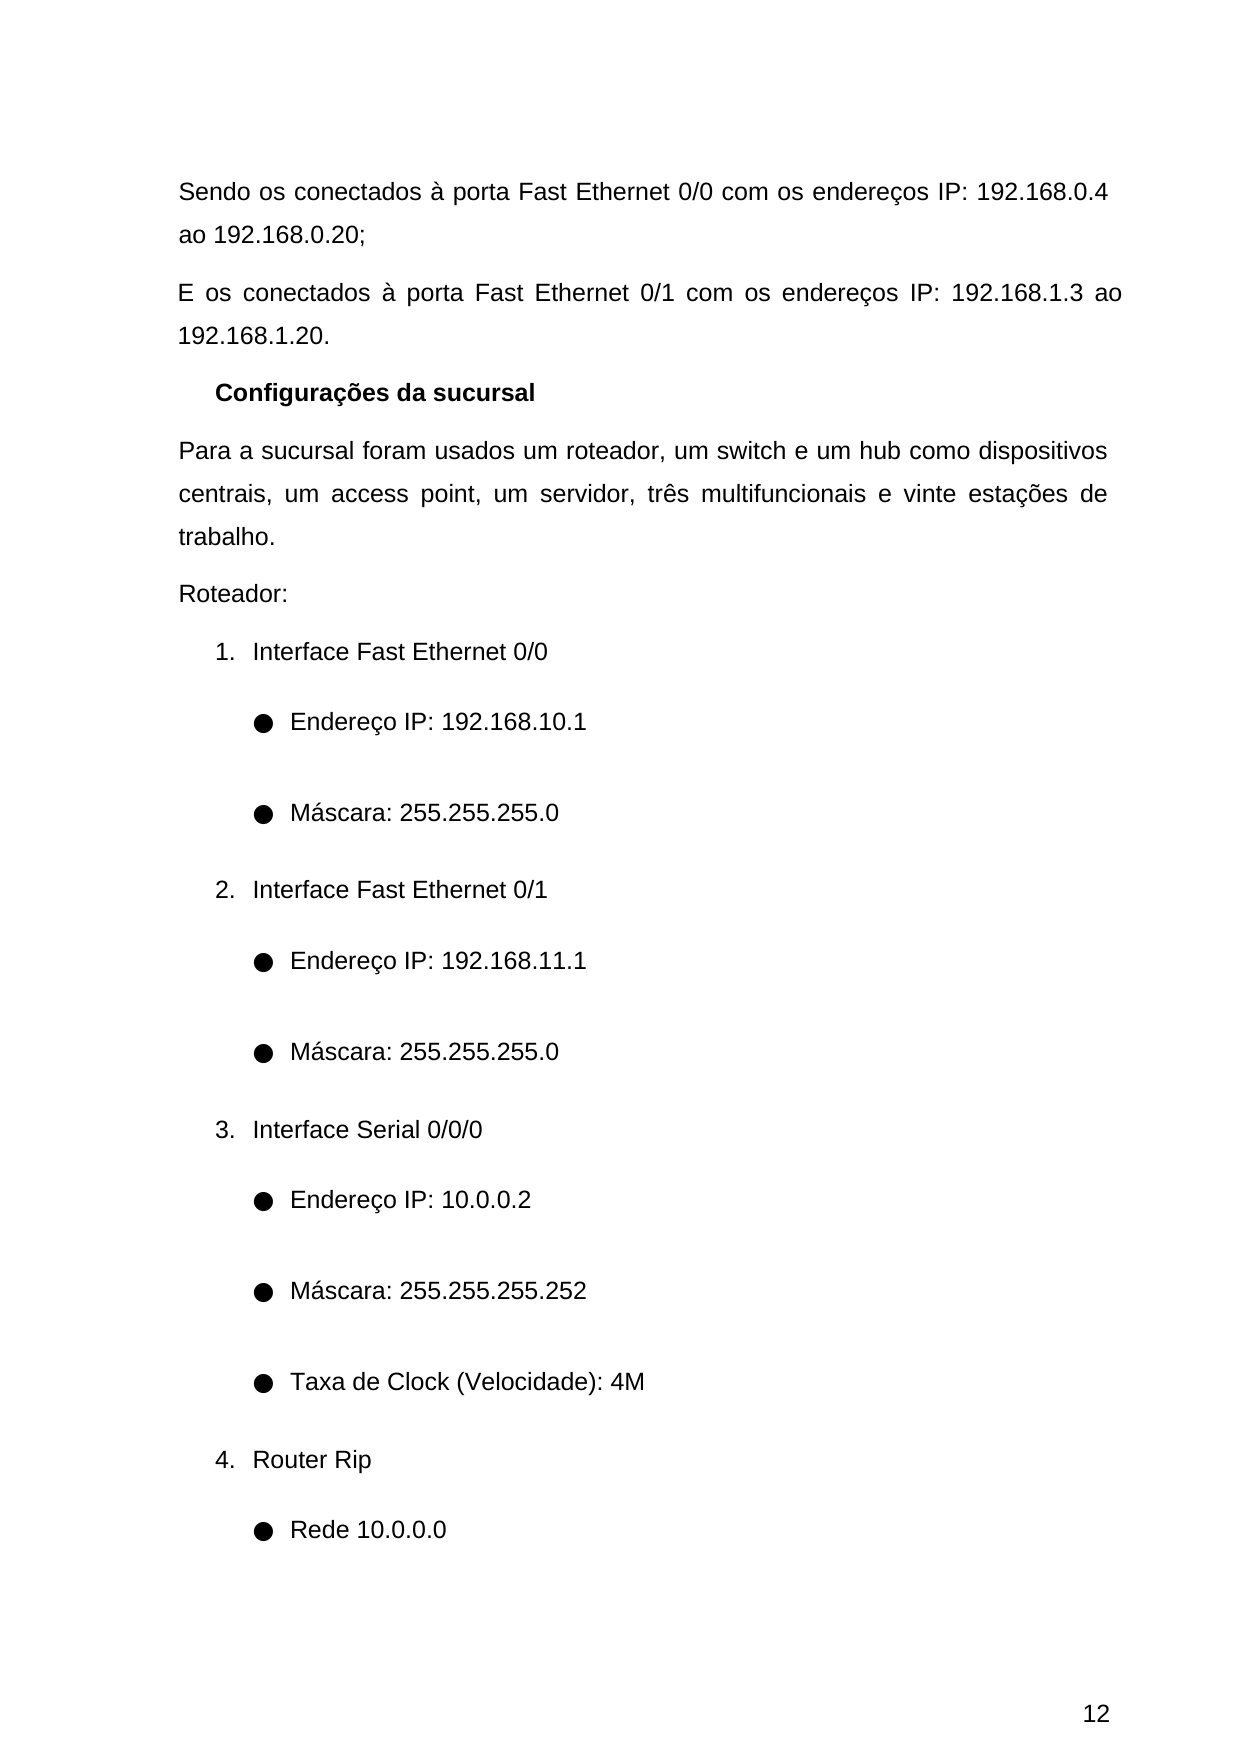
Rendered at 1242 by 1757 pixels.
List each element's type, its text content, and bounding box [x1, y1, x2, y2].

list Máscara: 255.255.255.252 [252, 1263, 1110, 1314]
list Máscara: 255.255.255.0 [252, 1024, 1110, 1075]
list Rede 10.0.0.0 [252, 1502, 1110, 1553]
list Taxa de Clock (Velocidade): 4M [252, 1354, 1110, 1405]
list Interface Fast Ethernet 0/1 [215, 876, 1110, 904]
subtitle Configurações da sucursal [215, 378, 1123, 407]
text Para a sucursal foram usados um roteador, um switch e um hub como dispositivos centrais, um access point, um servidor, três multifuncionais e vinte estações de trabalho. [178, 436, 1110, 551]
list Endereço IP: 10.0.0.2 [252, 1172, 1110, 1223]
list Endereço IP: 192.168.10.1 [252, 694, 1110, 745]
list Endereço IP: 192.168.11.1 [252, 933, 1110, 984]
list Router Rip [215, 1444, 1110, 1473]
text E os conectados à porta Fast Ethernet 0/1 com os endereços IP: 192.168.1.3 ao 192.168.1.20. [177, 277, 1123, 349]
list Interface Fast Ethernet 0/0 [215, 636, 1110, 665]
text Roteador: [178, 579, 1110, 608]
text Sendo os conectados à porta Fast Ethernet 0/0 com os endereços IP: 192.168.0.4 ao 192.168.0.20; [178, 177, 1110, 249]
list Interface Serial 0/0/0 [215, 1114, 1110, 1143]
list Máscara: 255.255.255.0 [252, 784, 1110, 836]
